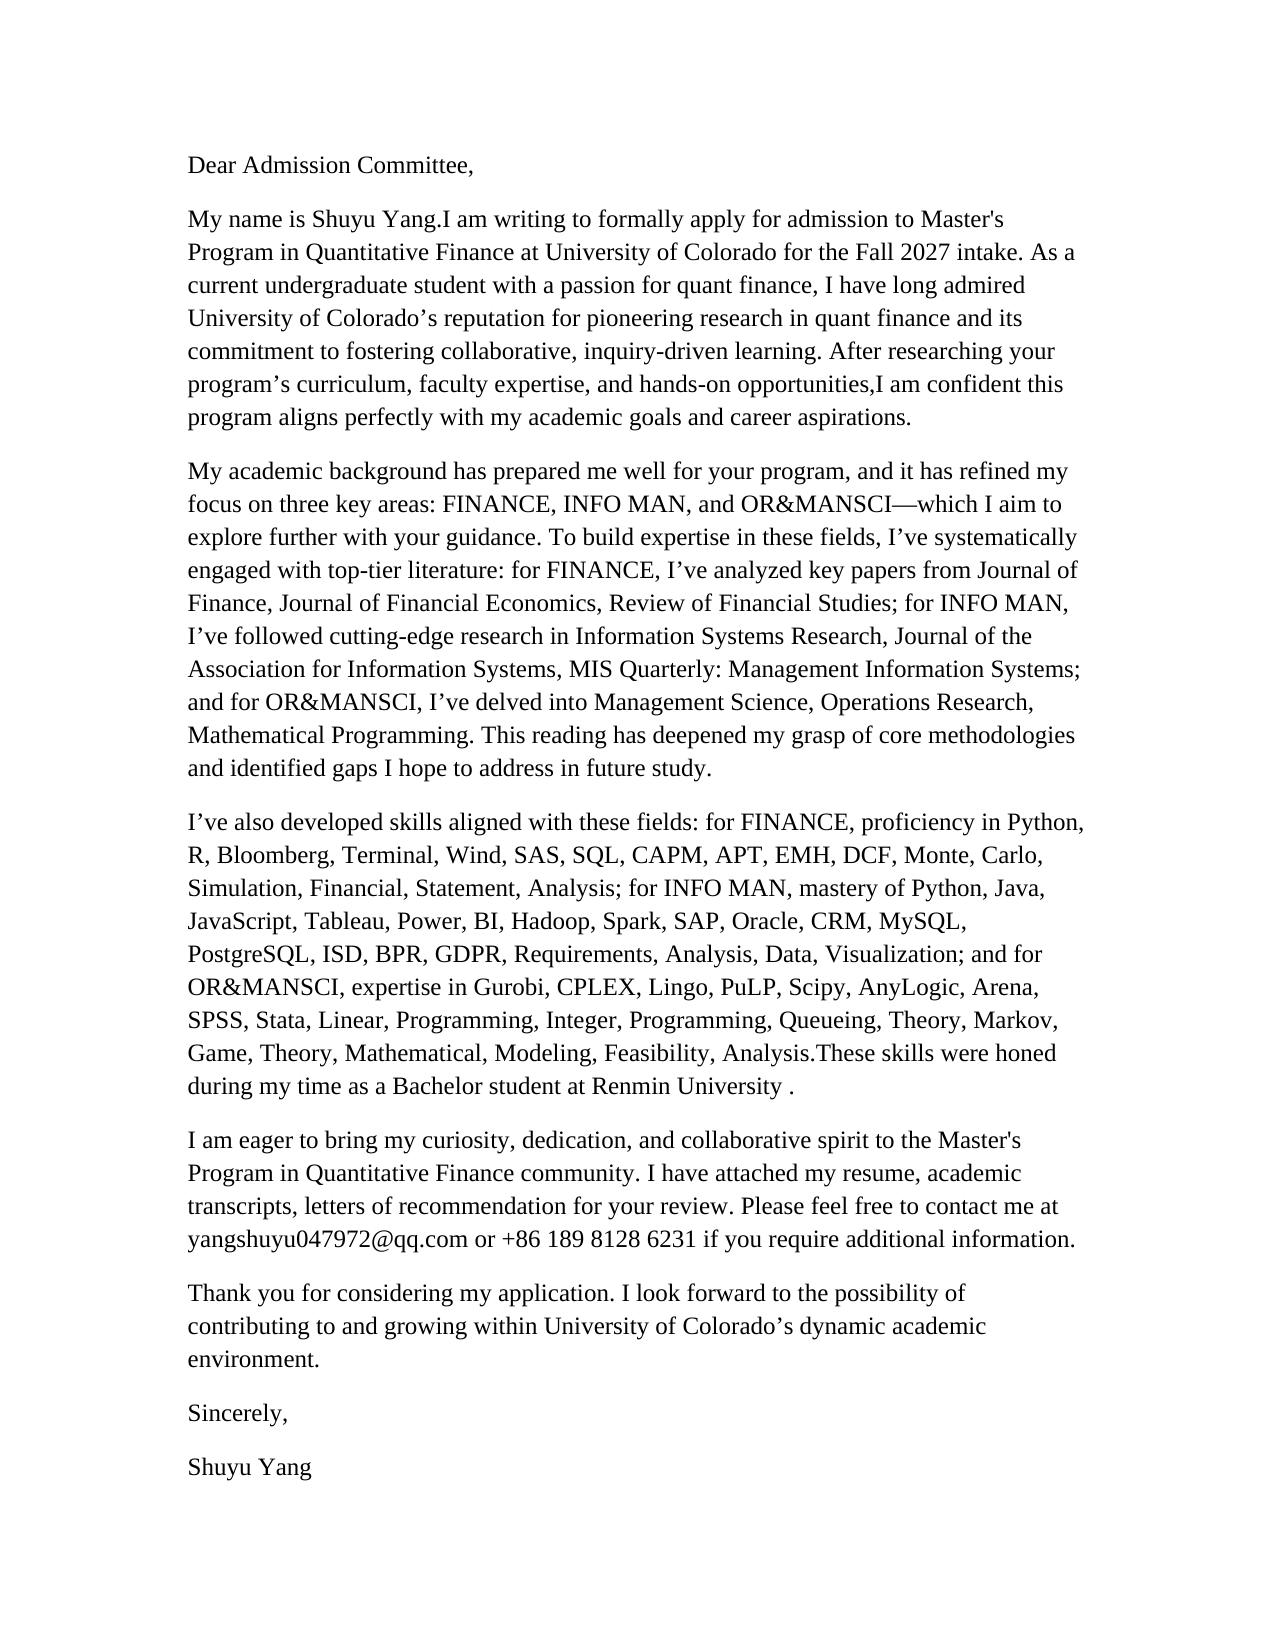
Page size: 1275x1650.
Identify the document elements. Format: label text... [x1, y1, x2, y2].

text Shuyu Yang [187, 1452, 1087, 1480]
text Thank you for considering my application. I look forward to the possibility of contributing to and growing within University of Colorado’s dynamic academic environment. [187, 1278, 1087, 1373]
text I am eager to bring my curiosity, dedication, and collaborative spirit to the Master's Program in Quantitative Finance community. I have attached my resume, academic transcripts, letters of recommendation for your review. Please feel free to contact me at yangshuyu047972@qq.com or +86 189 8128 6231 if you require additional information. [187, 1125, 1087, 1253]
text My academic background has prepared me well for your program, and it has refined my focus on three key areas: FINANCE, INFO MAN, and OR&MANSCI—which I aim to explore further with your guidance. To build expertise in these fields, I’ve systematically engaged with top-tier literature: for FINANCE, I’ve analyzed key papers from Journal of Finance, Journal of Financial Economics, Review of Financial Studies; for INFO MAN, I’ve followed cutting-edge research in Information Systems Research, Journal of the Association for Information Systems, MIS Quarterly: Management Information Systems; and for OR&MANSCI, I’ve delved into Management Science, Operations Research, Mathematical Programming. This reading has deepened my grasp of core methodologies and identified gaps I hope to address in future study.​ [187, 456, 1087, 782]
text Sincerely, [187, 1398, 1087, 1426]
text My name is Shuyu Yang.I am writing to formally apply for admission to Master's Program in Quantitative Finance at University of Colorado for the Fall 2027 intake. As a current undergraduate student with a passion for quant finance, I have long admired University of Colorado’s reputation for pioneering research in quant finance and its commitment to fostering collaborative, inquiry-driven learning. After researching your program’s curriculum, faculty expertise, and hands-on opportunities,I am confident this program aligns perfectly with my academic goals and career aspirations. [187, 204, 1087, 431]
text I’ve also developed skills aligned with these fields: for FINANCE, proficiency in Python, R, Bloomberg, Terminal, Wind, SAS, SQL, CAPM, APT, EMH, DCF, Monte, Carlo, Simulation, Financial, Statement, Analysis; for INFO MAN, mastery of Python, Java, JavaScript, Tableau, Power, BI, Hadoop, Spark, SAP, Oracle, CRM, MySQL, PostgreSQL, ISD, BPR, GDPR, Requirements, Analysis, Data, Visualization; and for OR&MANSCI, expertise in Gurobi, CPLEX, Lingo, PuLP, Scipy, AnyLogic, Arena, SPSS, Stata, Linear, Programming, Integer, Programming, Queueing, Theory, Markov, Game, Theory, Mathematical, Modeling, Feasibility, Analysis.These skills were honed during my time as a Bachelor student at Renmin University . [187, 807, 1087, 1100]
text Dear Admission Committee, [187, 150, 1087, 179]
